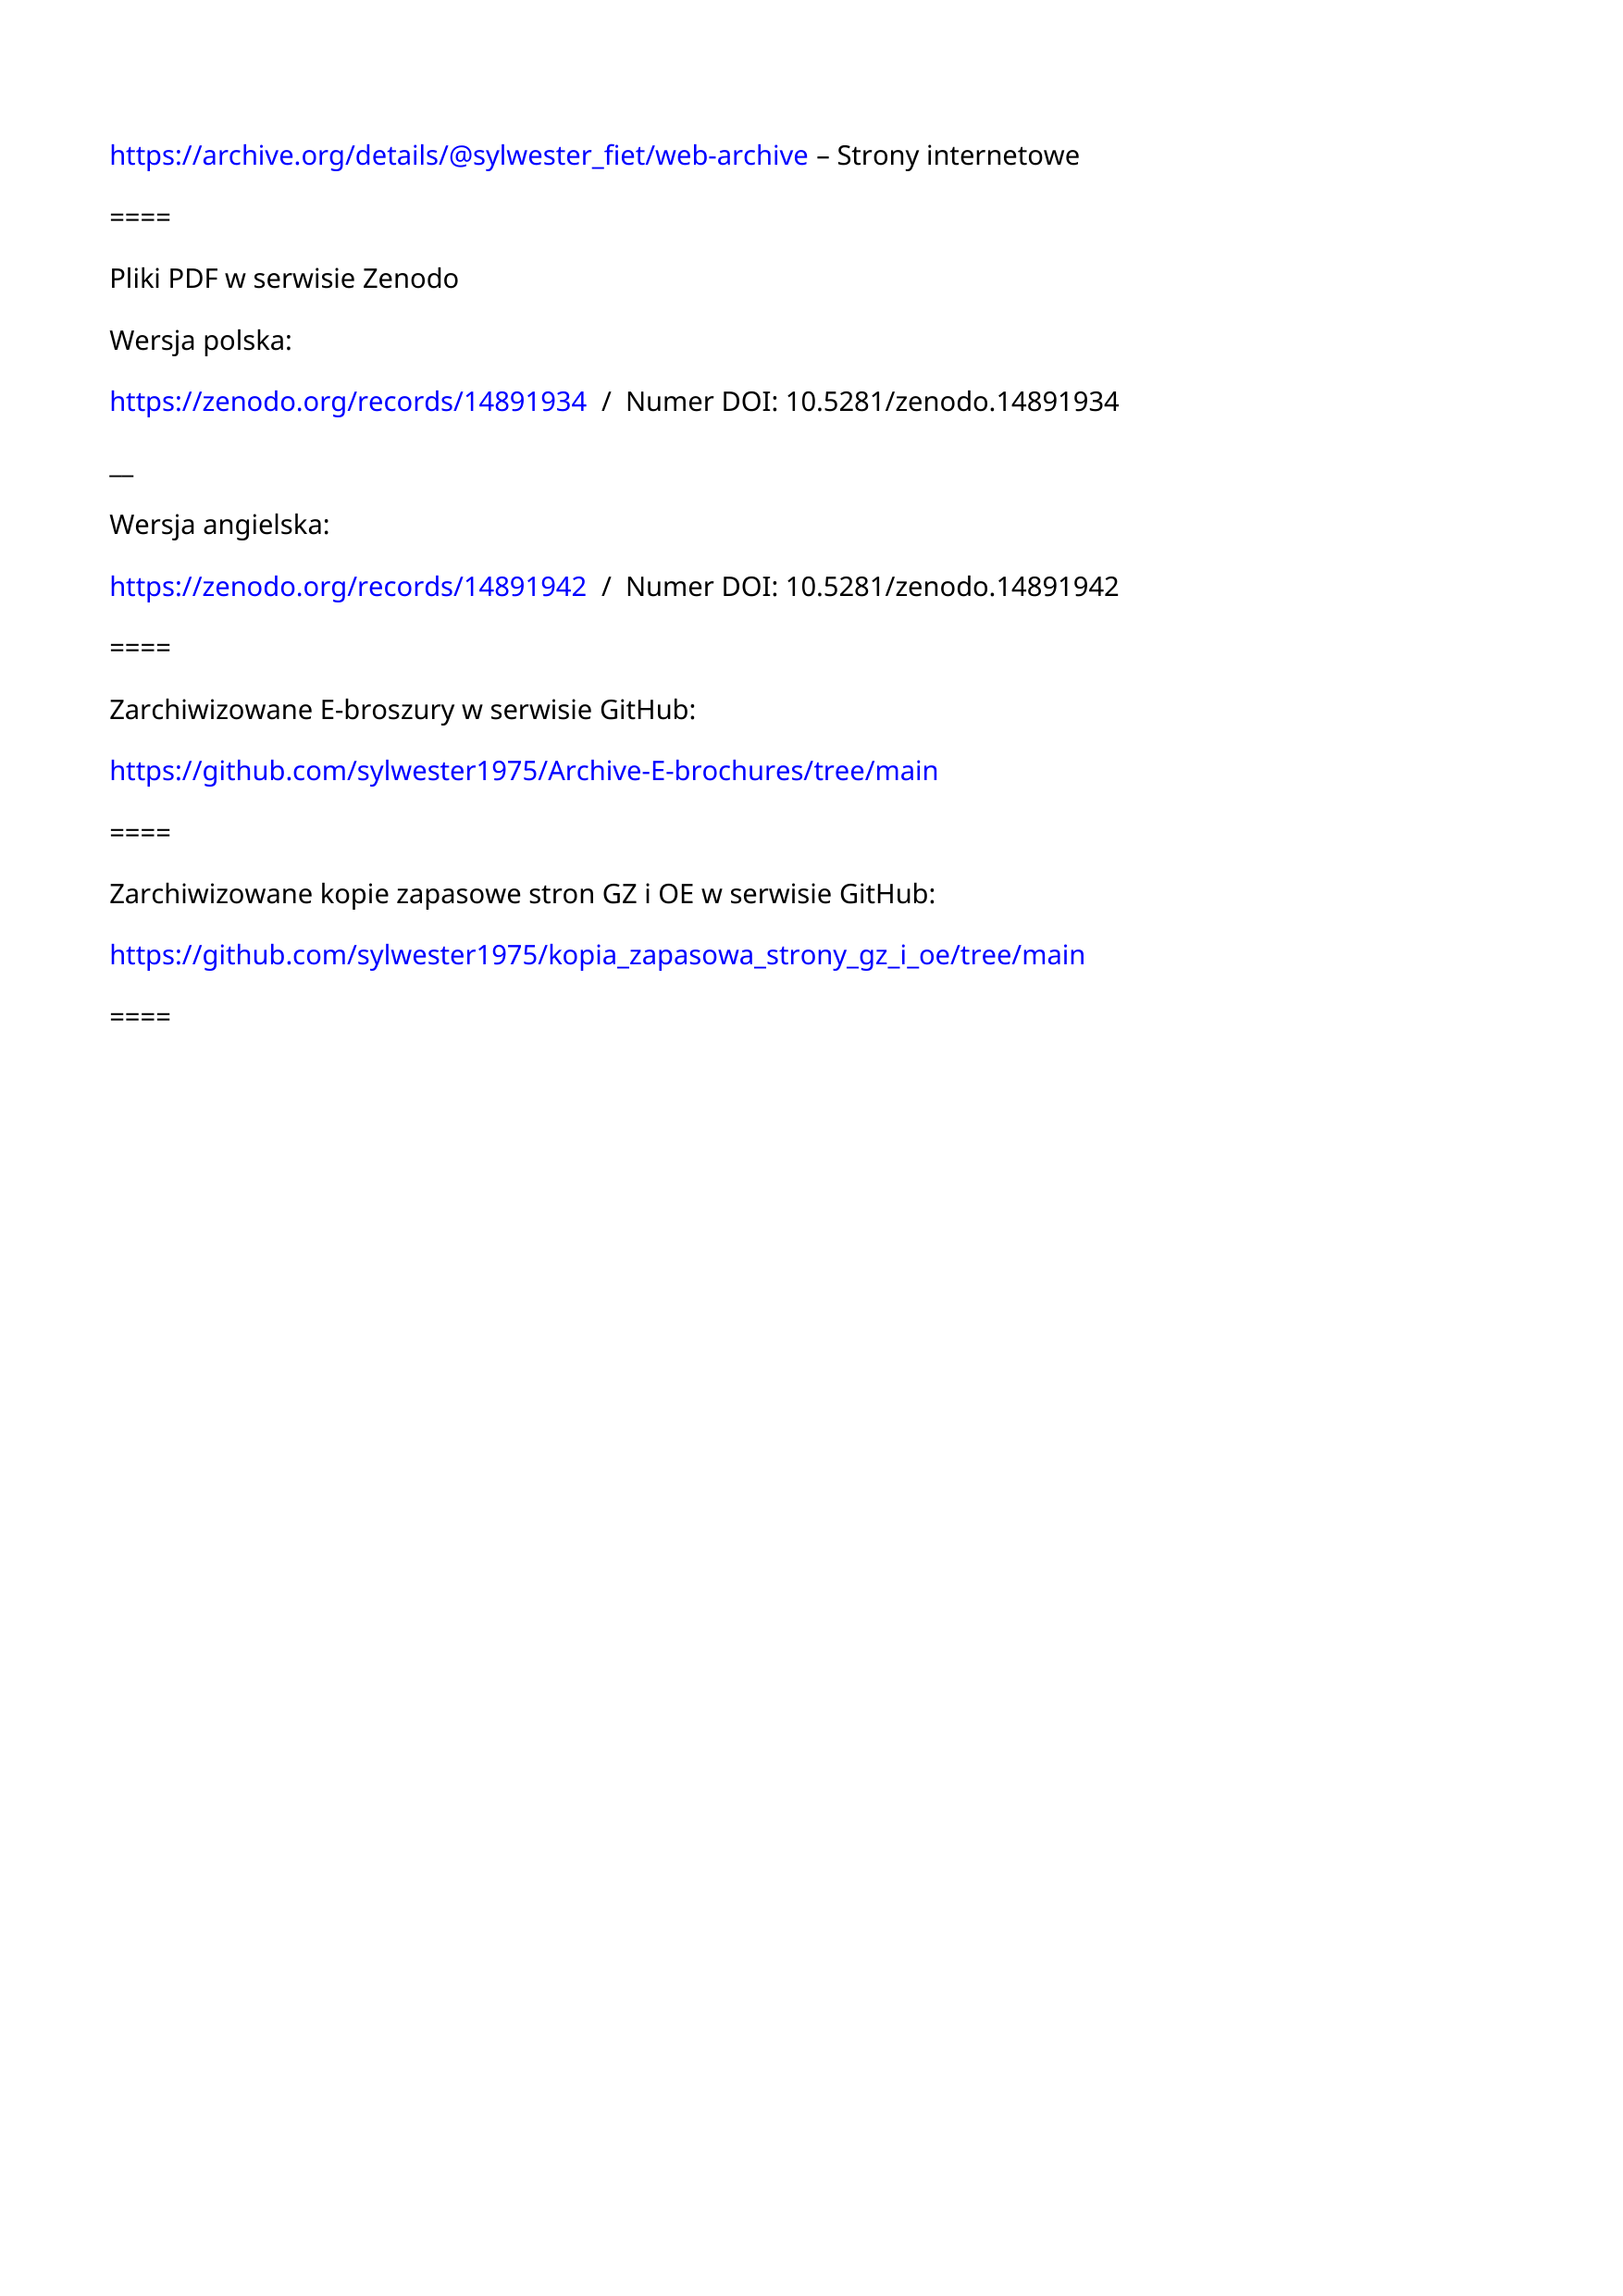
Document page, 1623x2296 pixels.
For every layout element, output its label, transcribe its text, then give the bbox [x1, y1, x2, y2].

text ==== [109, 998, 1514, 1035]
text Zarchiwizowane kopie zapasowe stron GZ i OE w serwisie GitHub: [109, 875, 1514, 912]
text https://github.com/sylwester1975/kopia_zapasowa_strony_gz_i_oe/tree/main [109, 937, 1514, 973]
text ==== [109, 628, 1514, 665]
text ==== [109, 813, 1514, 850]
text ==== [109, 198, 1514, 235]
text Wersja polska: [109, 321, 1514, 358]
text https://zenodo.org/records/14891934 / Numer DOI: 10.5281/zenodo.14891934 [109, 382, 1514, 419]
text https://zenodo.org/records/14891942 / Numer DOI: 10.5281/zenodo.14891942 [109, 567, 1514, 604]
text Zarchiwizowane E-broszury w serwisie GitHub: [109, 690, 1514, 727]
text https://archive.org/details/@sylwester_fiet/web-archive – Strony internetowe [109, 137, 1514, 173]
text Pliki PDF w serwisie Zenodo [109, 260, 1514, 296]
text https://github.com/sylwester1975/Archive-E-brochures/tree/main [109, 751, 1514, 788]
text __ [109, 444, 1514, 481]
text Wersja angielska: [109, 505, 1514, 542]
